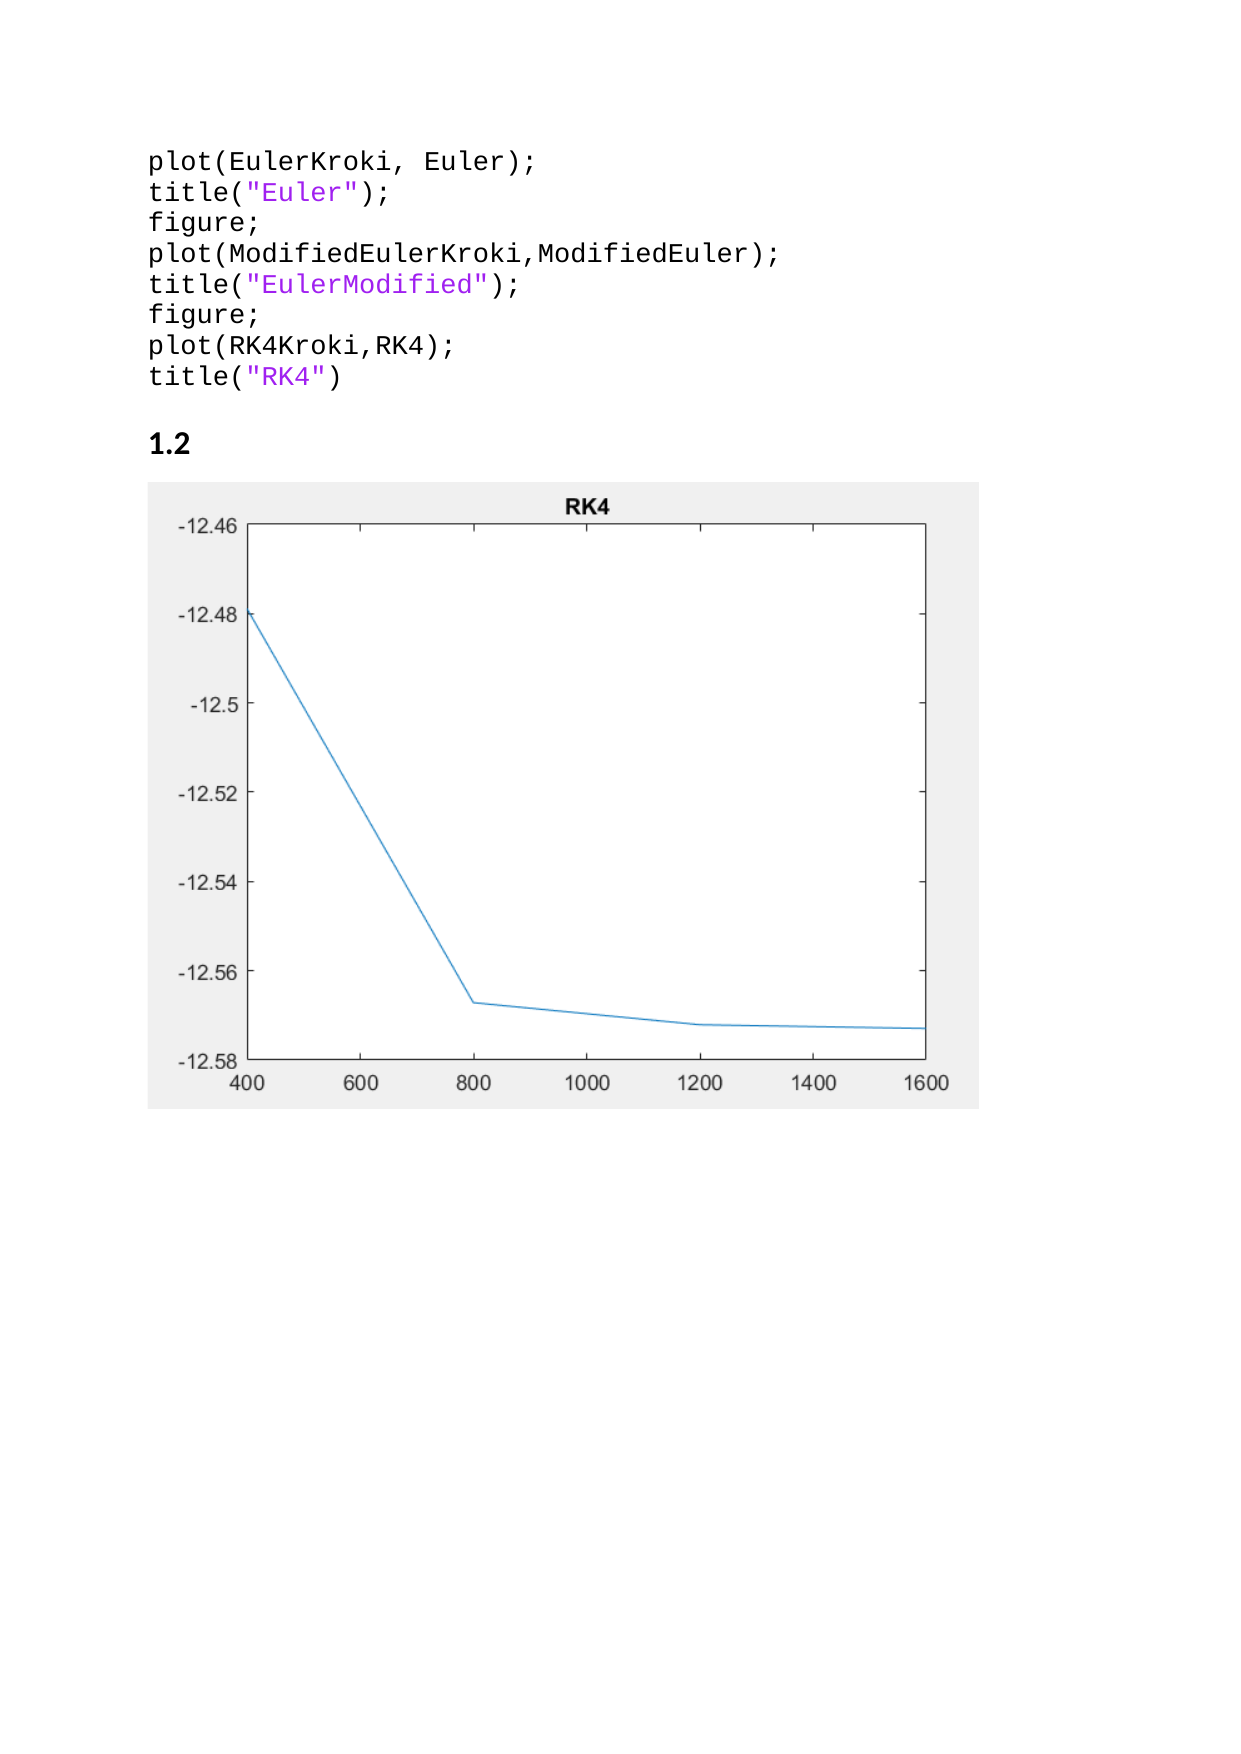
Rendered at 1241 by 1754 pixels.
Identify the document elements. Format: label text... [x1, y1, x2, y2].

text figure; [148, 301, 1093, 332]
text 1.2 [148, 422, 1093, 462]
text plot(ModifiedEulerKroki,ModifiedEuler); [148, 240, 1093, 271]
picture [147, 482, 979, 1109]
text title("RK4") [148, 363, 1093, 393]
text plot(EulerKroki, Euler); [148, 148, 1093, 178]
text figure; [148, 209, 1093, 240]
text title("Euler"); [148, 178, 1093, 209]
text title("EulerModified"); [148, 271, 1093, 301]
text plot(RK4Kroki,RK4); [148, 332, 1093, 363]
